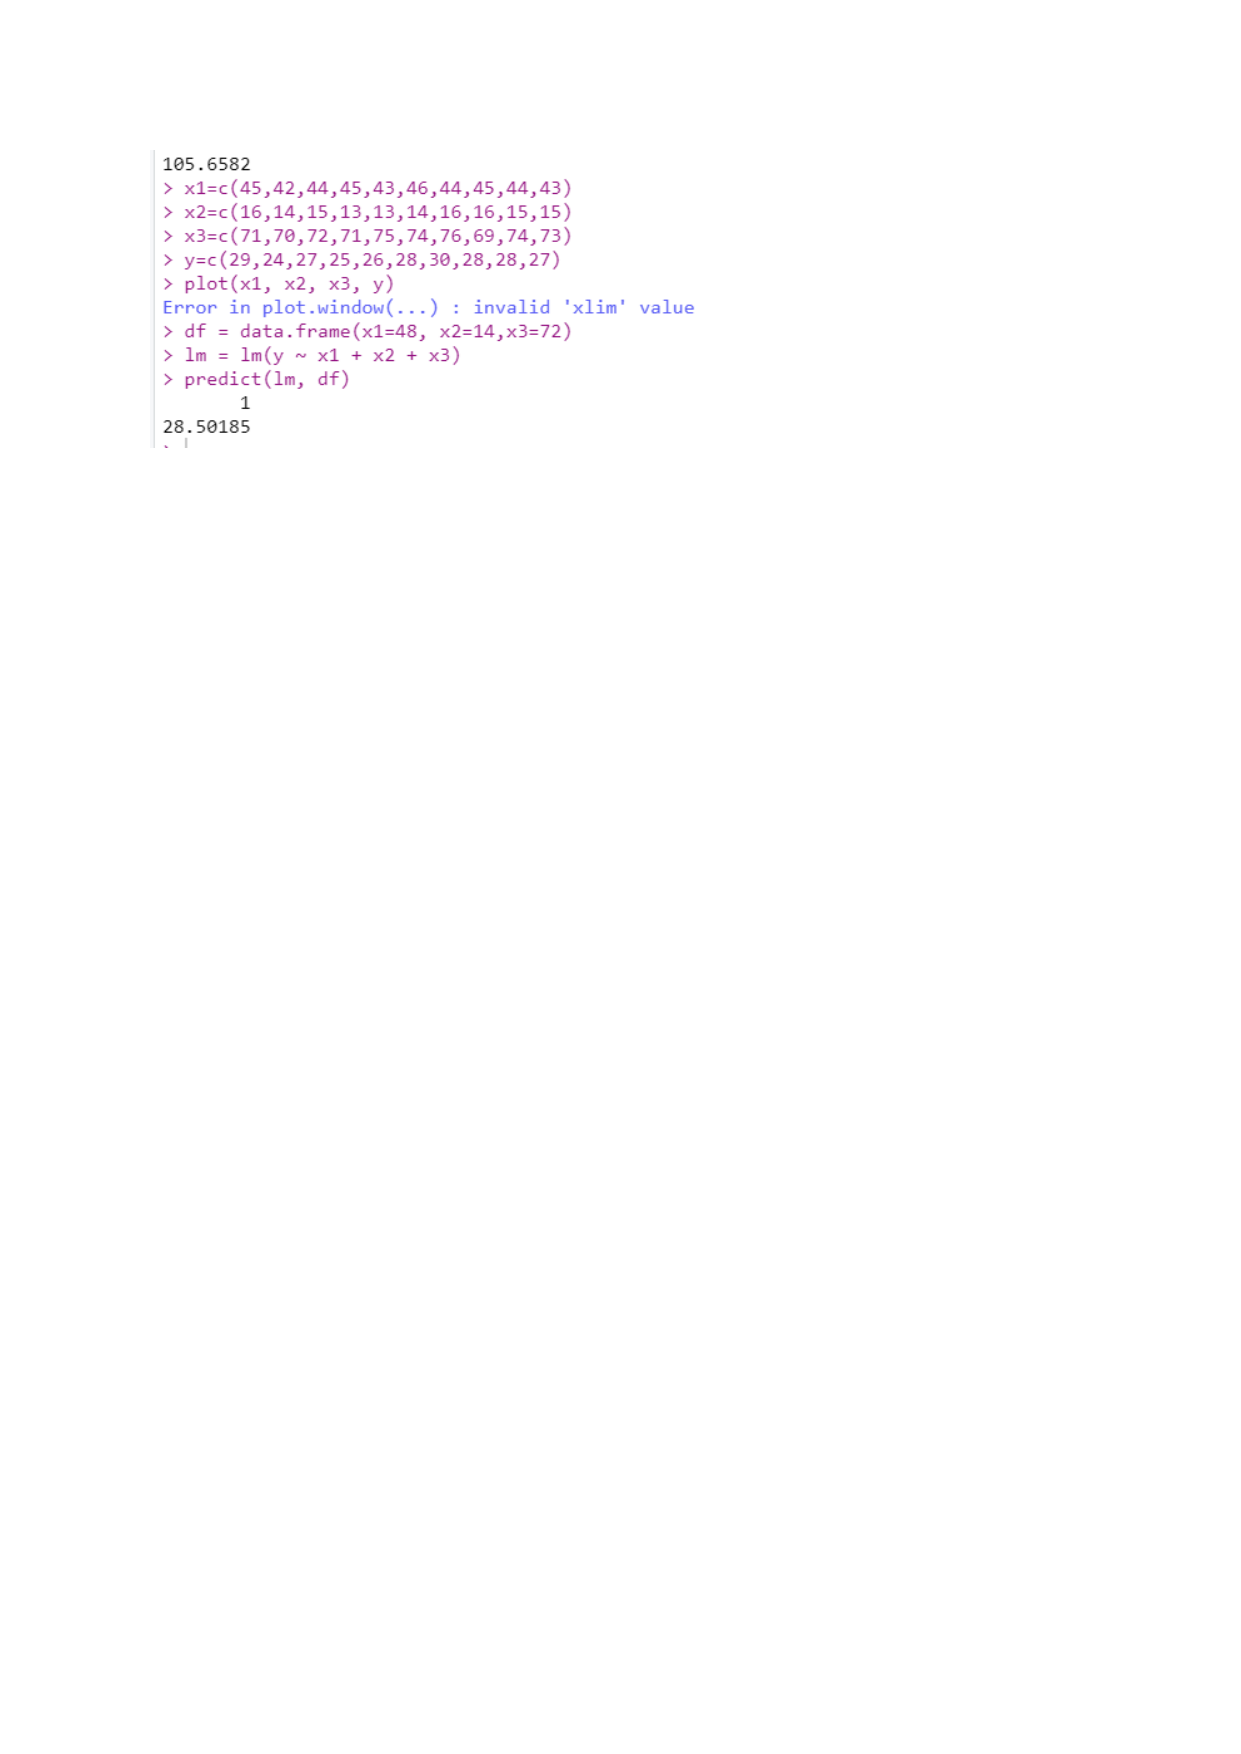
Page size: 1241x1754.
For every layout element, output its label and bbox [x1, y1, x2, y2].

picture [150, 150, 763, 448]
